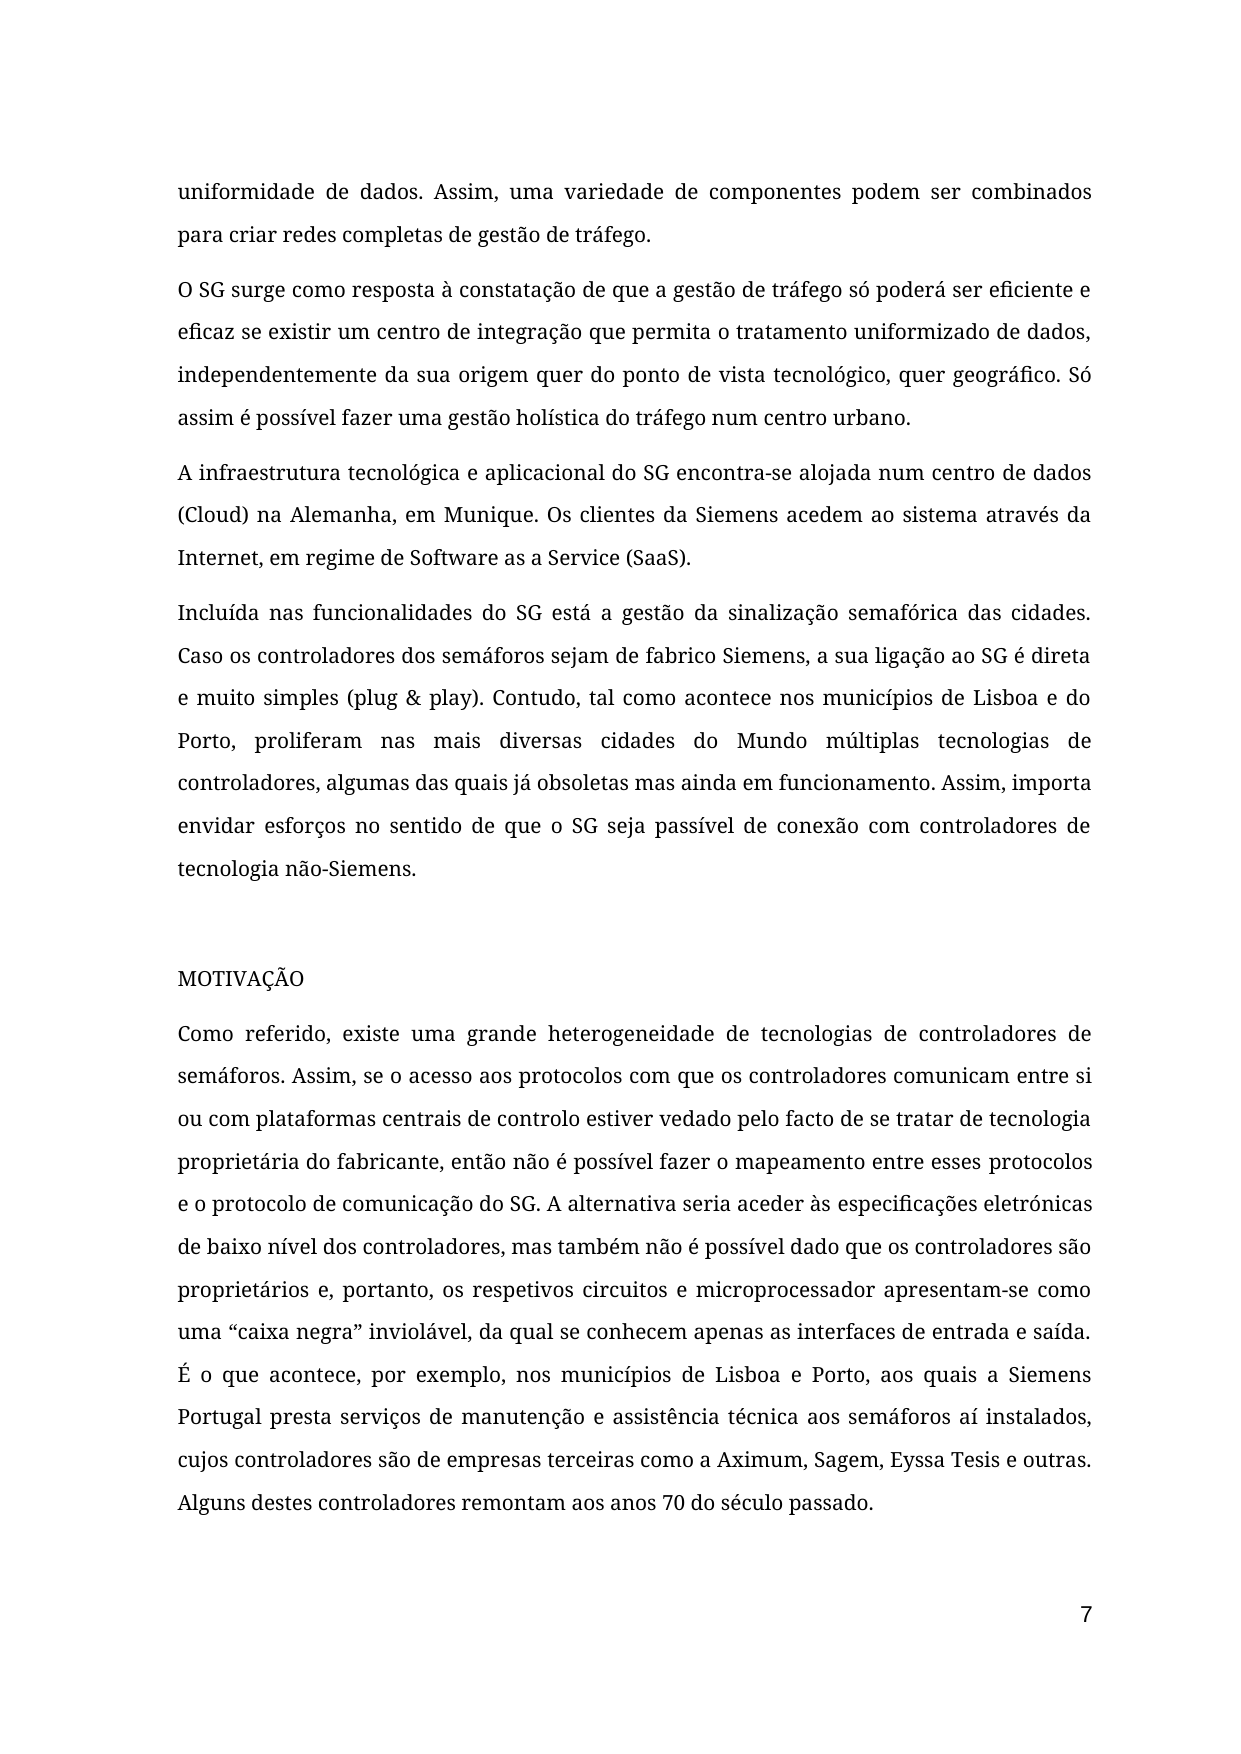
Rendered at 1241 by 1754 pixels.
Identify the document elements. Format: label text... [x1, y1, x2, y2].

text Incluída nas funcionalidades do SG está a gestão da sinalização semafórica das cidades. Caso os controladores dos semáforos sejam de fabrico Siemens, a sua ligação ao SG é direta e muito simples (plug & play). Contudo, tal como acontece nos municípios de Lisboa e do Porto, proliferam nas mais diversas cidades do Mundo múltiplas tecnologias de controladores, algumas das quais já obsoletas mas ainda em funcionamento. Assim, importa envidar esforços no sentido de que o SG seja passível de conexão com controladores de tecnologia não-Siemens. [177, 598, 1092, 882]
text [177, 177, 1092, 248]
text O SG surge como resposta à constatação de que a gestão de tráfego só poderá ser eficiente e eficaz se existir um centro de integração que permita o tratamento uniformizado de dados, independentemente da sua origem quer do ponto de vista tecnológico, quer geográfico. Só assim é possível fazer uma gestão holística do tráfego num centro urbano. [177, 275, 1092, 431]
text A infraestrutura tecnológica e aplicacional do SG encontra-se alojada num centro de dados (Cloud) na Alemanha, em Munique. Os clientes da Siemens acedem ao sistema através da Internet, em regime de Software as a Service (SaaS). [177, 458, 1092, 571]
text Como referido, existe uma grande heterogeneidade de tecnologias de controladores de semáforos. Assim, se o acesso aos protocolos com que os controladores comunicam entre si ou com plataformas centrais de controlo estiver vedado pelo facto de se tratar de tecnologia proprietária do fabricante, então não é possível fazer o mapeamento entre esses protocolos e o protocolo de comunicação do SG. A alternativa seria aceder às especificações eletrónicas de baixo nível dos controladores, mas também não é possível dado que os controladores são proprietários e, portanto, os respetivos circuitos e microprocessador apresentam-se como uma “caixa negra” inviolável, da qual se conhecem apenas as interfaces de entrada e saída. É o que acontece, por exemplo, nos municípios de Lisboa e Porto, aos quais a Siemens Portugal presta serviços de manutenção e assistência técnica aos semáforos aí instalados, cujos controladores são de empresas terceiras como a Aximum, Sagem, Eyssa Tesis e outras. Alguns destes controladores remontam aos anos 70 do século passado. [177, 1019, 1092, 1516]
text MOTIVAÇÃO [177, 964, 1092, 992]
